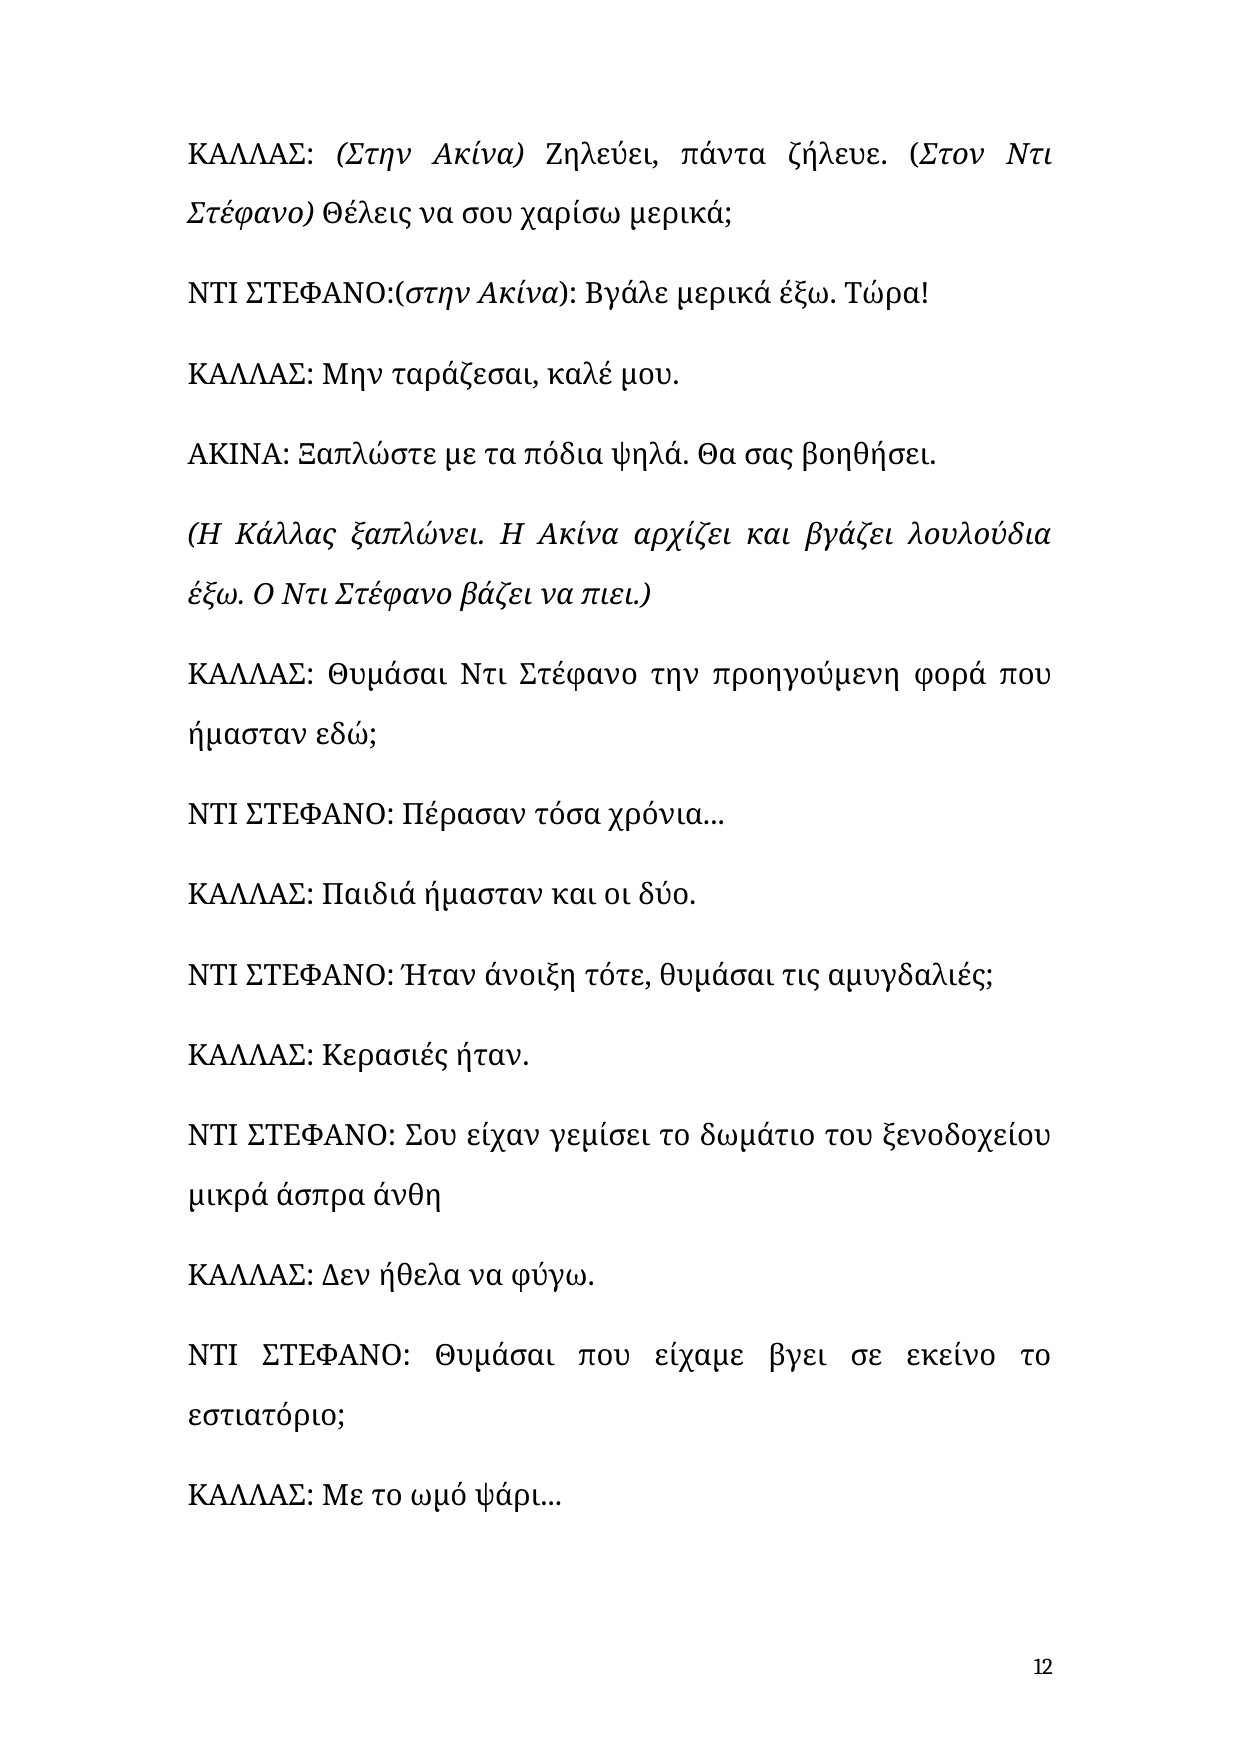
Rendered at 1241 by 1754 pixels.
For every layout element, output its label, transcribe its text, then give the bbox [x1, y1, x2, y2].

text ΚΑΛΛΑΣ: (Στην Ακίνα) Ζηλεύει, πάντα ζήλευε. (Στον Ντι Στέφανο) Θέλεις να σου χαρίσω μερικά; [187, 133, 1053, 232]
text ΝΤΙ ΣΤΕΦΑΝΟ: Ήταν άνοιξη τότε, θυμάσαι τις αμυγδαλιές; [187, 954, 1053, 993]
text ΝΤΙ ΣΤΕΦΑΝΟ:(στην Ακίνα): Βγάλε μερικά έξω. Τώρα! [187, 273, 1053, 312]
text ΝΤΙ ΣΤΕΦΑΝΟ: Σου είχαν γεμίσει το δωμάτιο του ξενοδοχείου μικρά άσπρα άνθη [187, 1114, 1053, 1214]
text ΝΤΙ ΣΤΕΦΑΝΟ: Πέρασαν τόσα χρόνια... [187, 793, 1053, 833]
text ΝΤΙ ΣΤΕΦΑΝΟ: Θυμάσαι που είχαμε βγει σε εκείνο το εστιατόριο; [187, 1334, 1053, 1434]
text (Η Κάλλας ξαπλώνει. Η Ακίνα αρχίζει και βγάζει λουλούδια έξω. Ο Ντι Στέφανο βάζει να πιει.) [187, 514, 1053, 613]
text ΚΑΛΛΑΣ: Κερασιές ήταν. [187, 1034, 1053, 1074]
text ΚΑΛΛΑΣ: Μην ταράζεσαι, καλέ μου. [187, 353, 1053, 393]
text ΑΚΙΝΑ: Ξαπλώστε με τα πόδια ψηλά. Θα σας βοηθήσει. [187, 433, 1053, 473]
text ΚΑΛΛΑΣ: Θυμάσαι Ντι Στέφανο την προηγούμενη φορά που ήμασταν εδώ; [187, 653, 1053, 753]
text ΚΑΛΛΑΣ: Με το ωμό ψάρι... [187, 1474, 1053, 1514]
text ΚΑΛΛΑΣ: Παιδιά ήμασταν και οι δύο. [187, 873, 1053, 913]
text ΚΑΛΛΑΣ: Δεν ήθελα να φύγω. [187, 1254, 1053, 1294]
